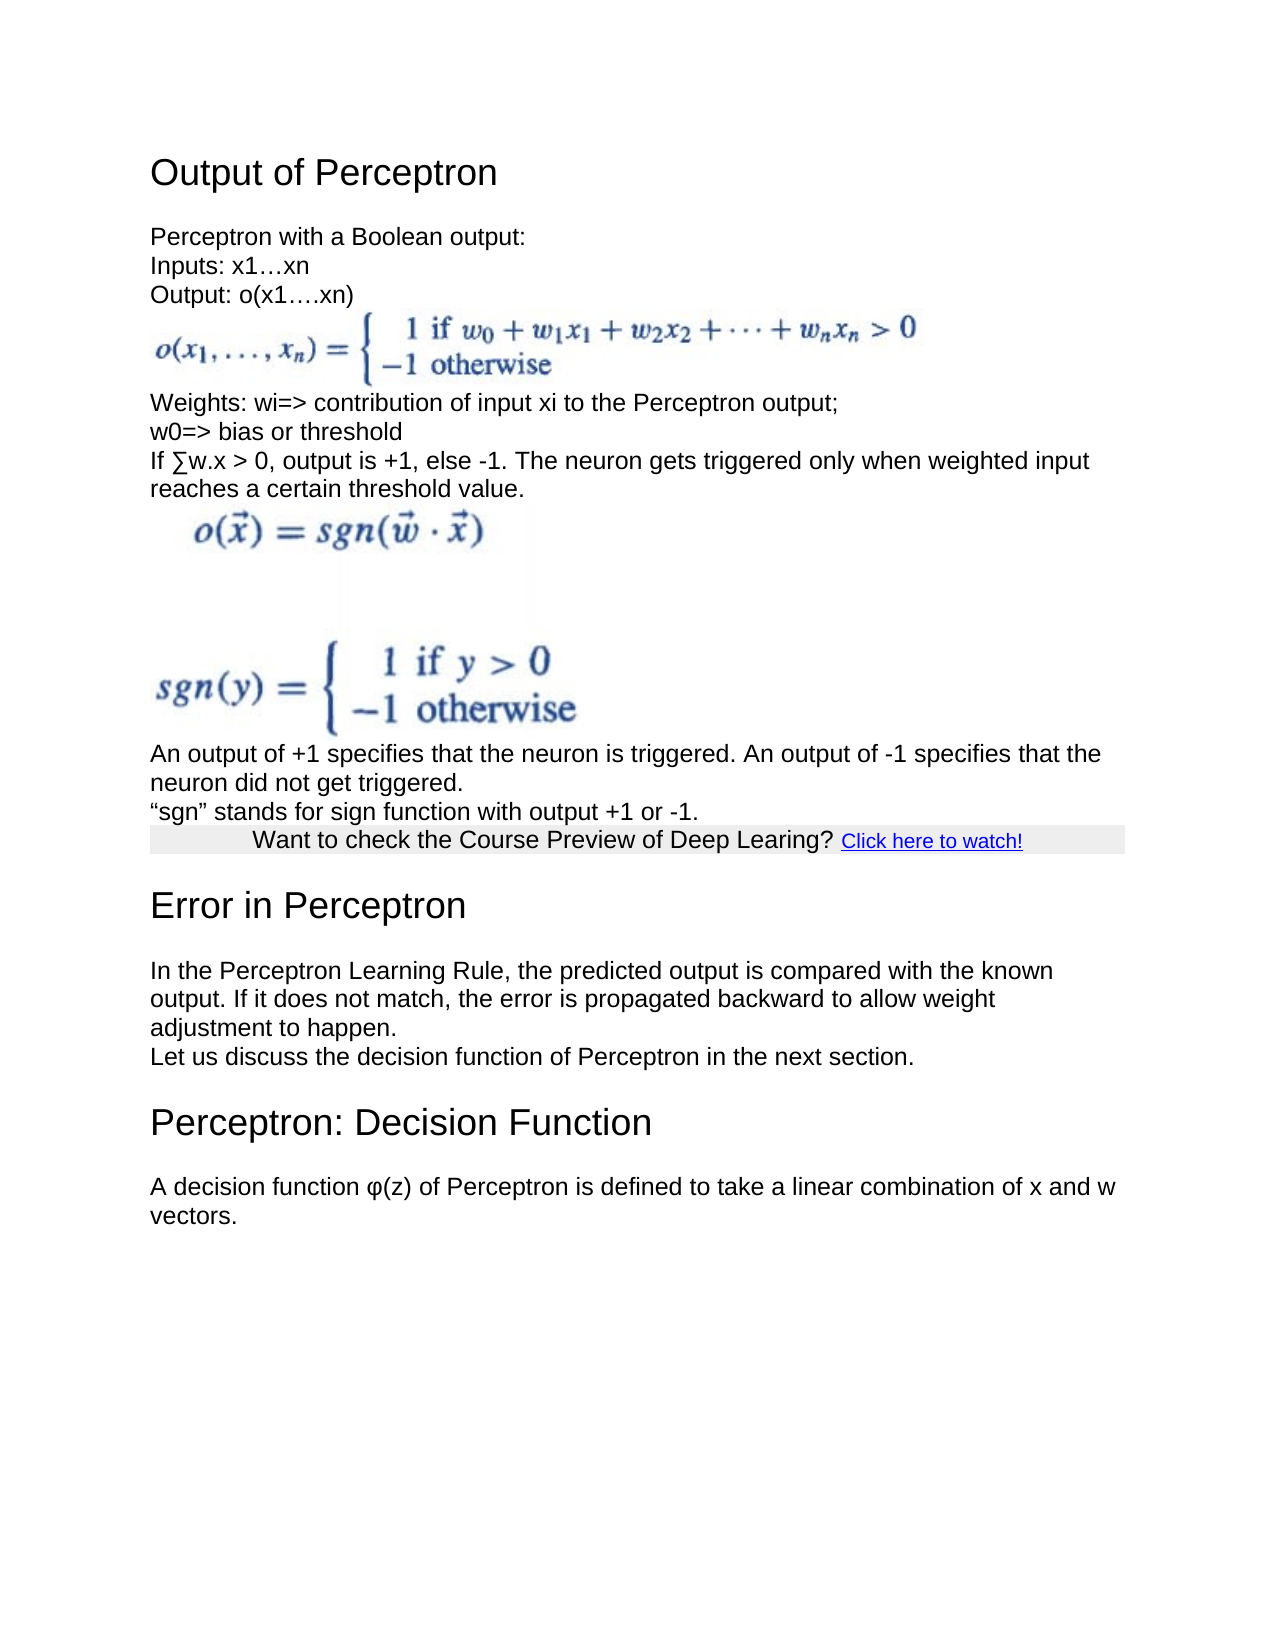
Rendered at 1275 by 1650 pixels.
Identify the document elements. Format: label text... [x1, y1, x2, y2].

picture [150, 308, 924, 389]
text Let us discuss the decision function of Perceptron in the next section. [150, 1042, 1125, 1071]
subtitle Error in Perceptron [150, 883, 1125, 926]
text Output: o(x1….xn) [150, 280, 1125, 308]
subtitle Perceptron: Decision Function [150, 1100, 1125, 1143]
text An output of +1 specifies that the neuron is triggered. An output of -1 specifies that the neuron did not get triggered. [150, 739, 1125, 797]
text A decision function φ(z) of Perceptron is defined to take a linear combination of x and w vectors. [150, 1172, 1125, 1229]
text Weights: wi=> contribution of input xi to the Perceptron output; [150, 388, 1125, 417]
text Perceptron with a Boolean output: [150, 222, 1125, 251]
picture [150, 503, 585, 740]
text If ∑w.x > 0, output is +1, else -1. The neuron gets triggered only when weighted input reaches a certain threshold value. [150, 446, 1125, 503]
text “sgn” stands for sign function with output +1 or -1. [150, 797, 1125, 825]
text Want to check the Course Preview of Deep Learing? Click here to watch! [150, 825, 1125, 854]
text w0=> bias or threshold [150, 417, 1125, 446]
text Inputs: x1…xn [150, 251, 1125, 280]
text In the Perceptron Learning Rule, the predicted output is compared with the known output. If it does not match, the error is propagated backward to allow weight adjustment to happen. [150, 956, 1125, 1042]
subtitle Output of Perceptron [150, 150, 1125, 193]
